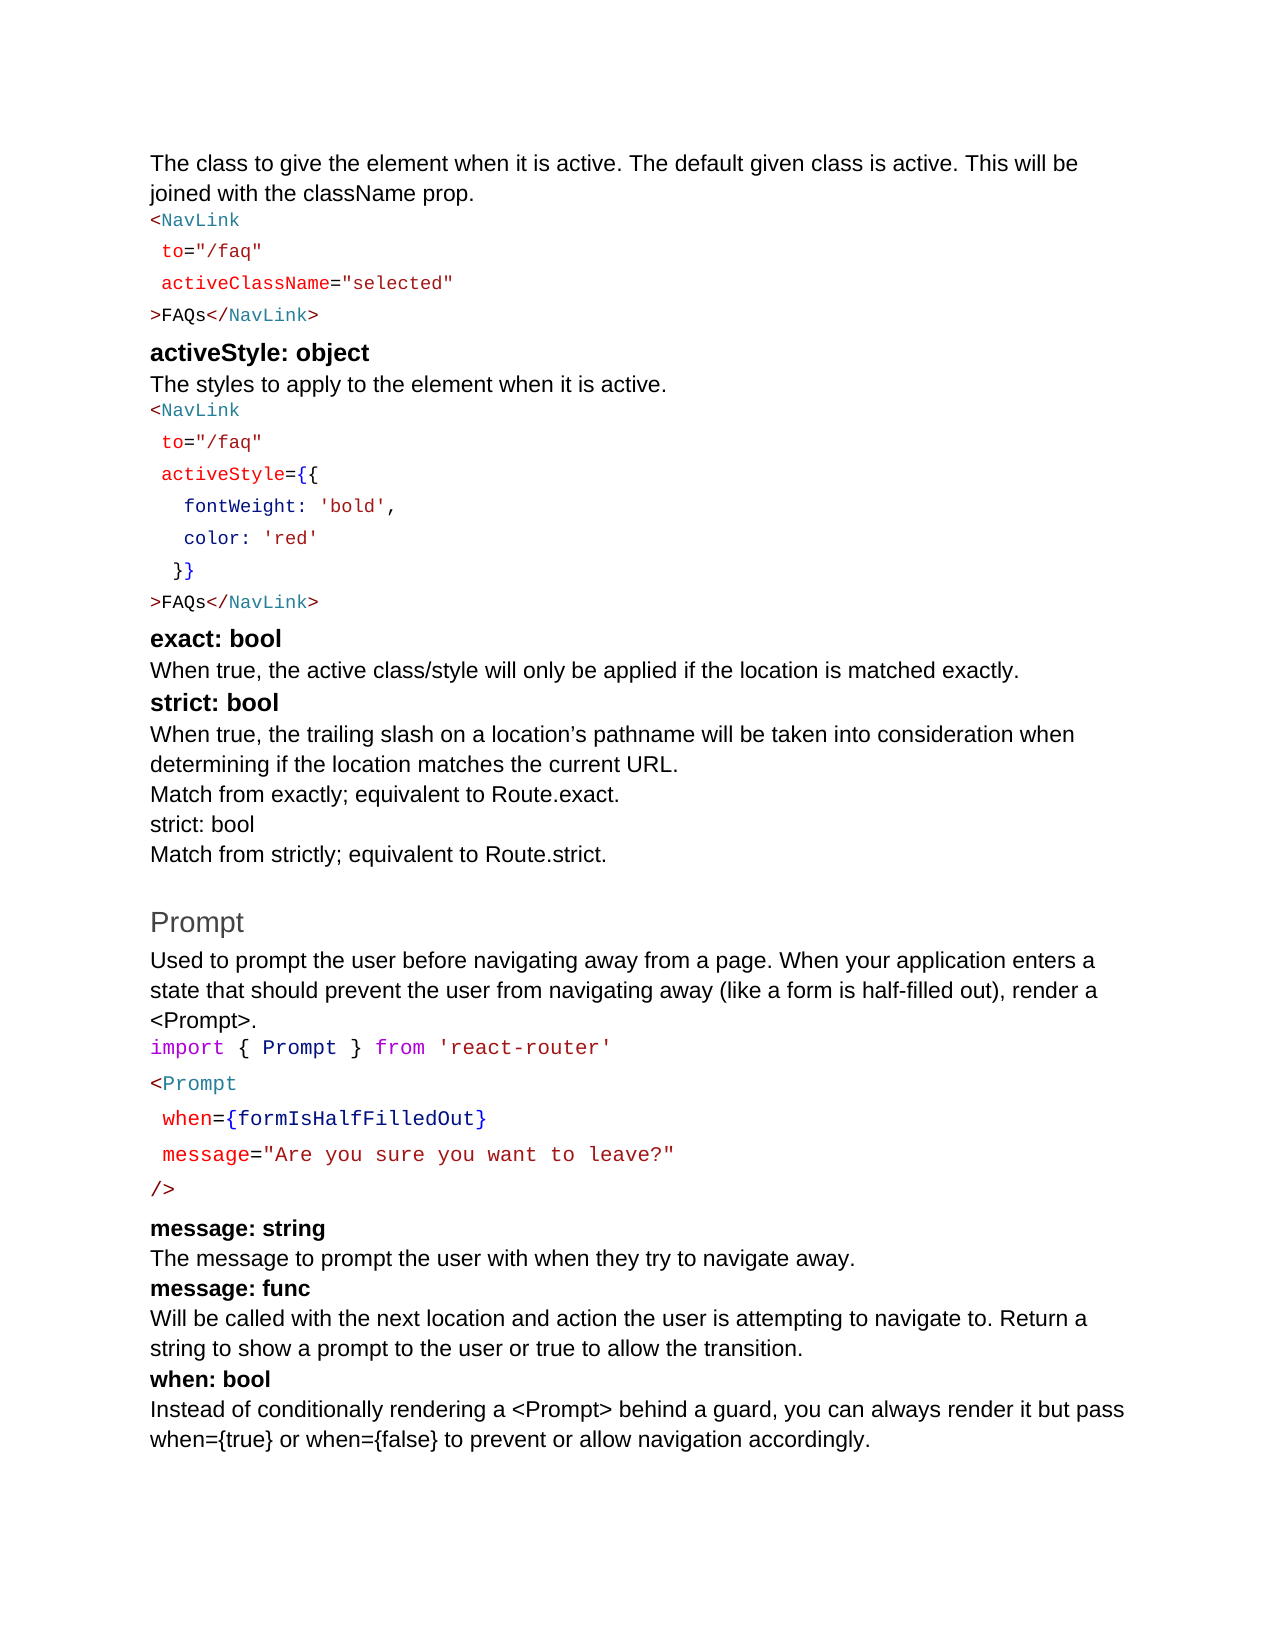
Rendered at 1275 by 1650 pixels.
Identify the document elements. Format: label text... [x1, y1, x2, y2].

text when={formIsHalfFilledOut} [150, 1108, 1125, 1132]
text strict: bool [150, 687, 1125, 716]
text Match from exactly; equivalent to Route.exact. [150, 781, 1125, 807]
text The message to prompt the user with when they try to navigate away. [150, 1245, 1125, 1271]
text <Prompt [150, 1073, 1125, 1096]
text <NavLink [150, 401, 1125, 422]
text >FAQs</NavLink> [150, 306, 1125, 327]
text When true, the active class/style will only be applied if the location is matched exactly. [150, 657, 1125, 684]
text Match from strictly; equivalent to Route.strict. [150, 841, 1125, 868]
text The class to give the element when it is active. The default given class is active. This will be joined with the className prop. [150, 150, 1125, 207]
text }} [150, 561, 1125, 582]
subtitle Prompt [150, 905, 1125, 938]
text message: func [150, 1275, 1125, 1301]
text activeClassName="selected" [150, 274, 1125, 295]
text /> [150, 1179, 1125, 1203]
text Used to prompt the user before navigating away from a page. When your application enters a state that should prevent the user from navigating away (like a form is half-filled out), render a <Prompt>. [150, 947, 1125, 1033]
text message="Are you sure you want to leave?" [150, 1144, 1125, 1167]
text strict: bool [150, 811, 1125, 837]
text Instead of conditionally rendering a <Prompt> behind a guard, you can always render it but pass when={true} or when={false} to prevent or allow navigation accordingly. [150, 1396, 1125, 1452]
text to="/faq" [150, 242, 1125, 263]
text When true, the trailing slash on a location’s pathname will be taken into consideration when determining if the location matches the current URL. [150, 721, 1125, 777]
text >FAQs</NavLink> [150, 592, 1125, 614]
text message: string [150, 1214, 1125, 1241]
text exact: bool [150, 624, 1125, 653]
text fontWeight: 'bold', [150, 497, 1125, 518]
text to="/faq" [150, 433, 1125, 454]
text Will be called with the next location and action the user is attempting to navigate to. Return a string to show a prompt to the user or true to allow the transition. [150, 1305, 1125, 1362]
text <NavLink [150, 210, 1125, 232]
text The styles to apply to the element when it is active. [150, 371, 1125, 397]
text import { Prompt } from 'react-router' [150, 1037, 1125, 1061]
text activeStyle: object [150, 338, 1125, 367]
text color: 'red' [150, 529, 1125, 550]
text when: bool [150, 1366, 1125, 1392]
text activeStyle={{ [150, 465, 1125, 486]
